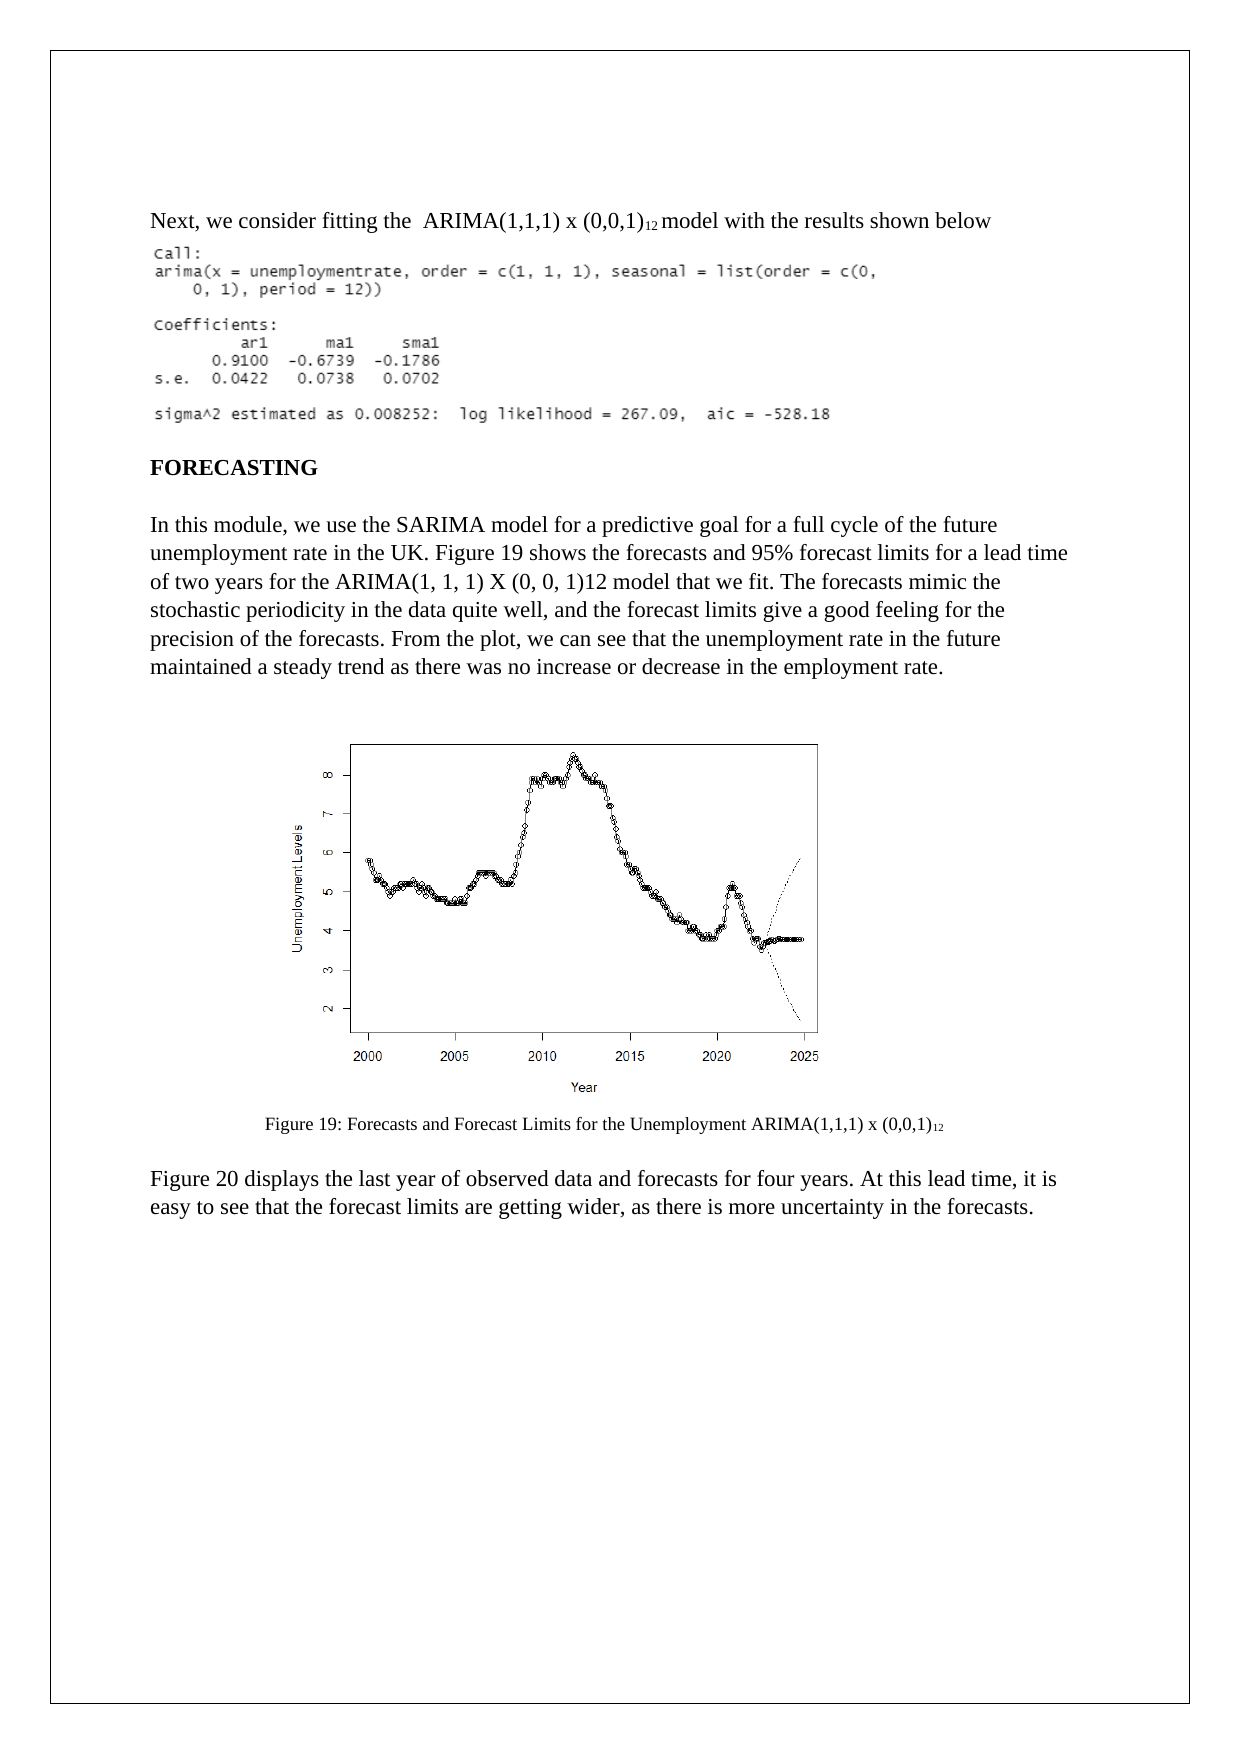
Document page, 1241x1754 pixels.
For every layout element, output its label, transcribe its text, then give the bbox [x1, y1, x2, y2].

text Figure 19: Forecasts and Forecast Limits for the Unemployment ARIMA(1,1,1) x (0,0,1)12 [150, 1113, 1090, 1134]
text FORECASTING [150, 454, 1090, 480]
text Figure 20 displays the last year of observed data and forecasts for four years. At this lead time, it is easy to see that the forecast limits are getting wider, as there is more uncertainty in the forecasts. [150, 1165, 1090, 1219]
picture [287, 681, 850, 1111]
picture [150, 235, 887, 424]
text In this module, we use the SARIMA model for a predictive goal for a full cycle of the future unemployment rate in the UK. Figure 19 shows the forecasts and 95% forecast limits for a lead time of two years for the ARIMA(1, 1, 1) X (0, 0, 1)12 model that we fit. The forecasts mimic the stochastic periodicity in the data quite well, and the forecast limits give a good feeling for the precision of the forecasts. From the plot, we can see that the unemployment rate in the future maintained a steady trend as there was no increase or decrease in the employment rate. [150, 511, 1090, 679]
text Next, we consider fitting the ARIMA(1,1,1) x (0,0,1)12 model with the results shown below [150, 207, 1090, 233]
